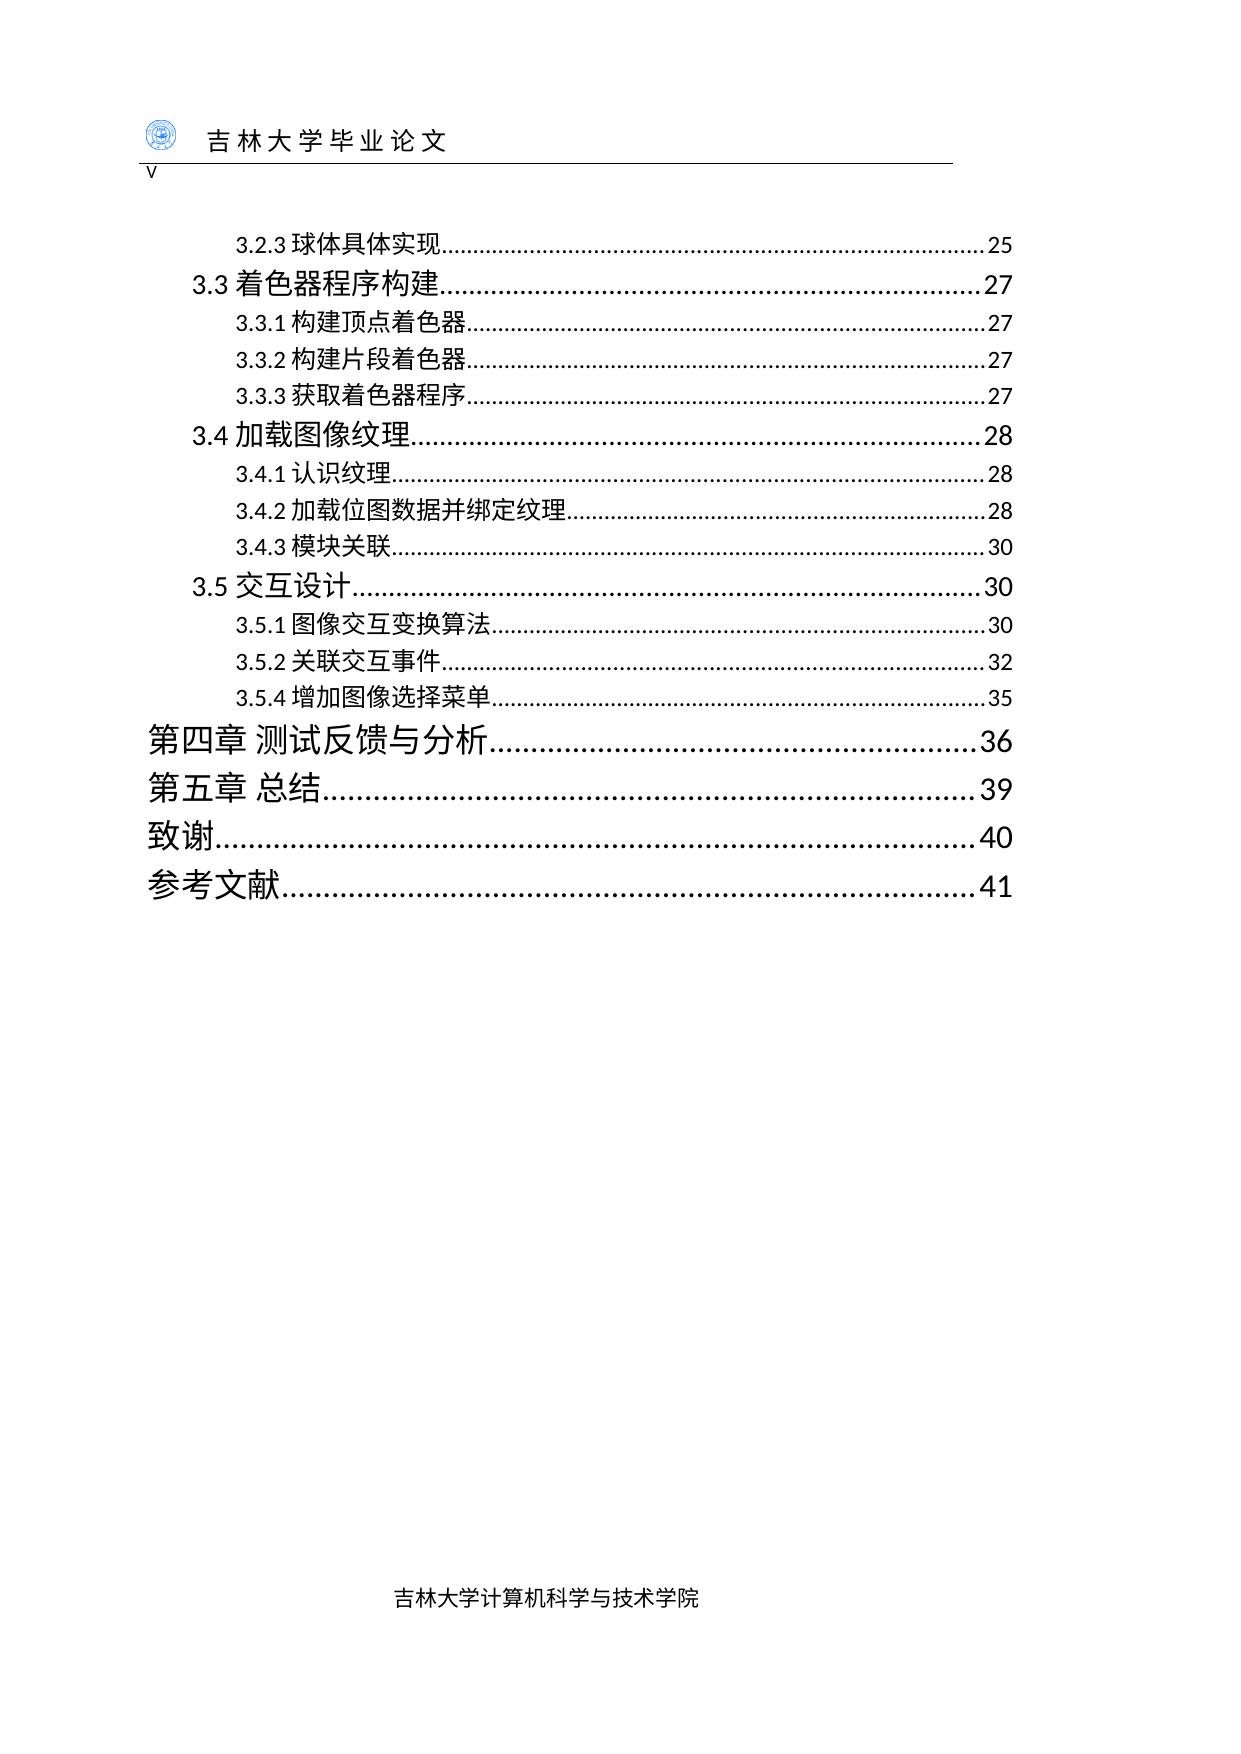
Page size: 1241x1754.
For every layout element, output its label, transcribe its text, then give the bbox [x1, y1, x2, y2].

text 3.5.2 关联交互事件 32 [235, 641, 945, 677]
text 3.4 加载图像纹理 28 [191, 412, 945, 454]
text 3.3 着色器程序构建 27 [191, 261, 945, 303]
text 参考文献 41 [148, 858, 945, 907]
text 3.4.2 加载位图数据并绑定纹理 28 [235, 490, 945, 526]
text 3.4.1 认识纹理 28 [235, 454, 945, 490]
text 3.4.3 模块关联 30 [235, 526, 945, 563]
text 3.3.3 获取着色器程序 27 [235, 375, 945, 412]
text 3.2.3 球体具体实现 25 [235, 224, 945, 261]
text 致谢 40 [148, 810, 945, 858]
text 3.5.1 图像交互变换算法 30 [235, 605, 945, 641]
text 第四章 测试反馈与分析 36 [148, 714, 945, 762]
text 第五章 总结 39 [148, 762, 945, 810]
text 3.5 交互设计 30 [191, 563, 945, 605]
text 3.3.1 构建顶点着色器 27 [235, 303, 945, 339]
text 3.3.2 构建片段着色器 27 [235, 339, 945, 375]
text 3.5.4 增加图像选择菜单 35 [235, 677, 945, 714]
picture [146, 120, 176, 150]
